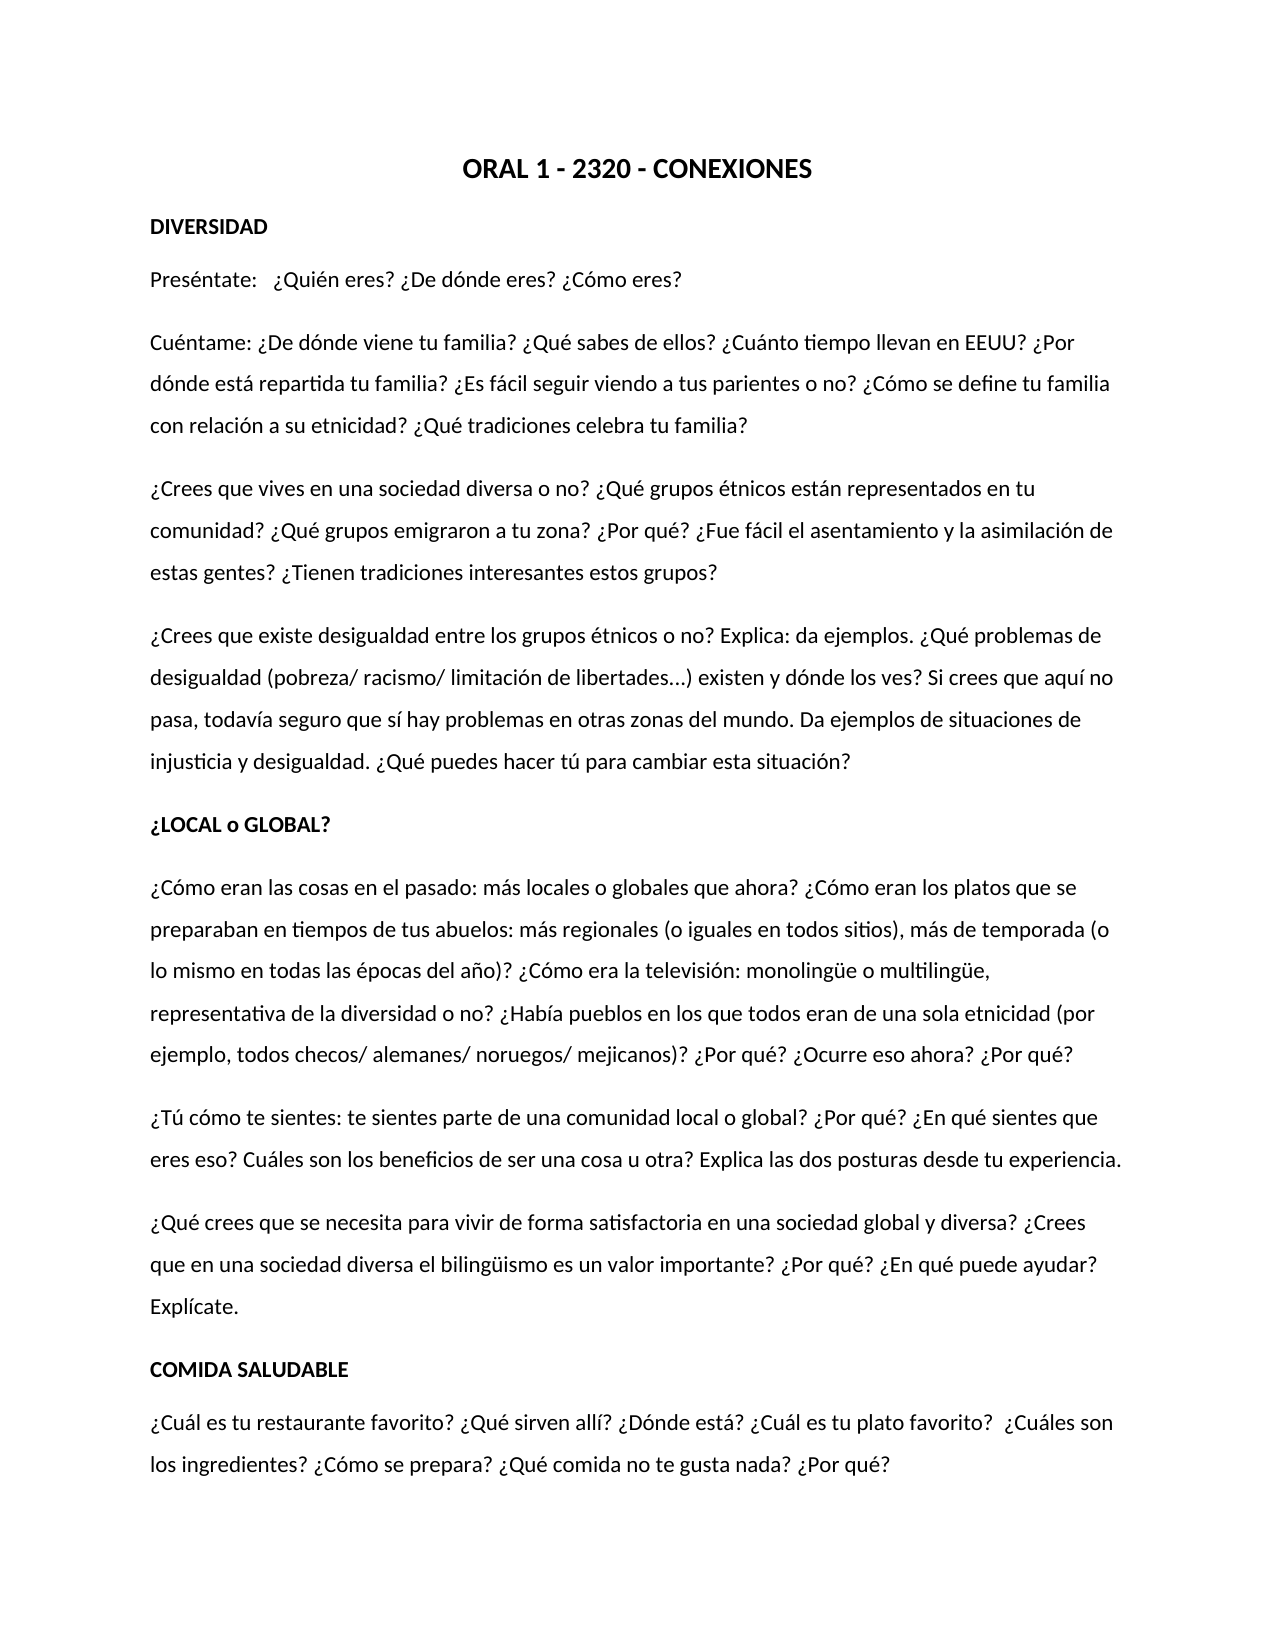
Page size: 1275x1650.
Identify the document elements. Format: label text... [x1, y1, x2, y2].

text ORAL 1 - 2320 - CONEXIONES [150, 150, 1125, 186]
text Cuéntame: ¿De dónde viene tu familia? ¿Qué sabes de ellos? ¿Cuánto tiempo llevan en EEUU? ¿Por dónde está repartida tu familia? ¿Es fácil seguir viendo a tus parientes o no? ¿Cómo se define tu familia con relación a su etnicidad? ¿Qué tradiciones celebra tu familia? [150, 328, 1125, 439]
text Preséntate: ¿Quién eres? ¿De dónde eres? ¿Cómo eres? [150, 265, 1125, 293]
text DIVERSIDAD [150, 212, 1125, 240]
text ¿Crees que vives en una sociedad diversa o no? ¿Qué grupos étnicos están representados en tu comunidad? ¿Qué grupos emigraron a tu zona? ¿Por qué? ¿Fue fácil el asentamiento y la asimilación de estas gentes? ¿Tienen tradiciones interesantes estos grupos? [150, 474, 1125, 586]
text ¿LOCAL o GLOBAL? [150, 810, 1125, 838]
text ¿Crees que existe desigualdad entre los grupos étnicos o no? Explica: da ejemplos. ¿Qué problemas de desigualdad (pobreza/ racismo/ limitación de libertades...) existen y dónde los ves? Si crees que aquí no pasa, todavía seguro que sí hay problemas en otras zonas del mundo. Da ejemplos de situaciones de injusticia y desigualdad. ¿Qué puedes hacer tú para cambiar esta situación? [150, 621, 1125, 775]
text ¿Cómo eran las cosas en el pasado: más locales o globales que ahora? ¿Cómo eran los platos que se preparaban en tiempos de tus abuelos: más regionales (o iguales en todos sitios), más de temporada (o lo mismo en todas las épocas del año)? ¿Cómo era la televisión: monolingüe o multilingüe, representativa de la diversidad o no? ¿Había pueblos en los que todos eran de una sola etnicidad (por ejemplo, todos checos/ alemanes/ noruegos/ mejicanos)? ¿Por qué? ¿Ocurre eso ahora? ¿Por qué? [150, 873, 1125, 1069]
text ¿Tú cómo te sientes: te sientes parte de una comunidad local o global? ¿Por qué? ¿En qué sientes que eres eso? Cuáles son los beneficios de ser una cosa u otra? Explica las dos posturas desde tu experiencia. [150, 1103, 1125, 1173]
text COMIDA SALUDABLE [150, 1355, 1125, 1383]
text ¿Cuál es tu restaurante favorito? ¿Qué sirven allí? ¿Dónde está? ¿Cuál es tu plato favorito? ¿Cuáles son los ingredientes? ¿Cómo se prepara? ¿Qué comida no te gusta nada? ¿Por qué? [150, 1408, 1125, 1478]
text ¿Qué crees que se necesita para vivir de forma satisfactoria en una sociedad global y diversa? ¿Crees que en una sociedad diversa el bilingüismo es un valor importante? ¿Por qué? ¿En qué puede ayudar? Explícate. [150, 1208, 1125, 1320]
